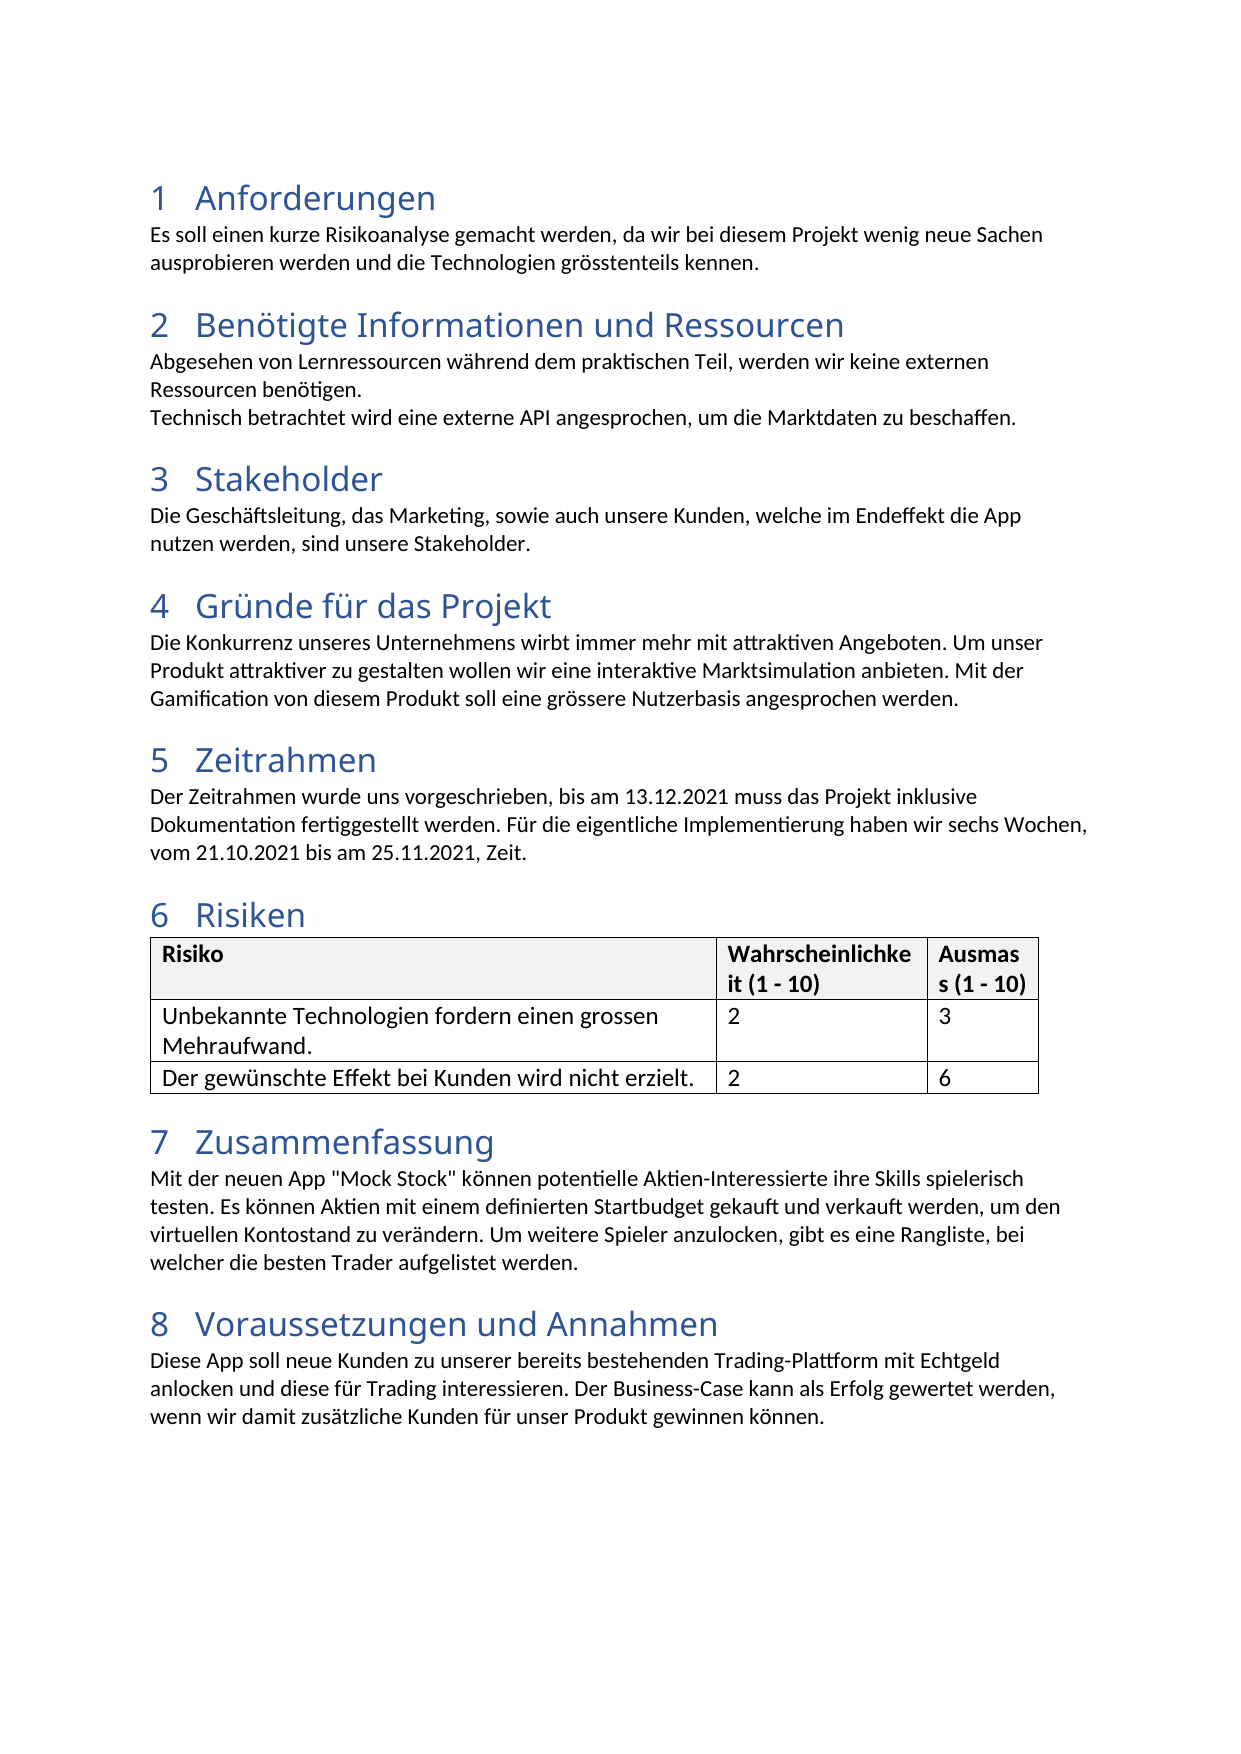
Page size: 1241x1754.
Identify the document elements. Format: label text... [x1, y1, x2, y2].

table_cell 2 [717, 1000, 927, 1061]
table_cell Der gewünschte Effekt bei Kunden wird nicht erzielt. [151, 1062, 716, 1092]
table_cell Unbekannte Technologien fordern einen grossen Mehraufwand. [151, 1000, 716, 1061]
subtitle Gründe für das Projekt [150, 582, 1090, 628]
text Abgesehen von Lernressourcen während dem praktischen Teil, werden wir keine externen Ressourcen benötigen. [150, 347, 1090, 403]
text Diese App soll neue Kunden zu unserer bereits bestehenden Trading-Plattform mit Echtgeld anlocken und diese für Trading interessieren. Der Business-Case kann als Erfolg gewertet werden, wenn wir damit zusätzliche Kunden für unser Produkt gewinnen können. [150, 1346, 1090, 1431]
subtitle Benötigte Informationen und Ressourcen [150, 301, 1090, 347]
text Der Zeitrahmen wurde uns vorgeschrieben, bis am 13.12.2021 muss das Projekt inklusive Dokumentation fertiggestellt werden. Für die eigentliche Implementierung haben wir sechs Wochen, vom 21.10.2021 bis am 25.11.2021, Zeit. [150, 782, 1090, 866]
subtitle Stakeholder [150, 456, 1090, 501]
subtitle Risiken [150, 891, 1090, 937]
text Mit der neuen App "Mock Stock" können potentielle Aktien-Interessierte ihre Skills spielerisch testen. Es können Aktien mit einem definierten Startbudget gekauft und verkauft werden, um den virtuellen Kontostand zu verändern. Um weitere Spieler anzulocken, gibt es eine Rangliste, bei welcher die besten Trader aufgelistet werden. [150, 1164, 1090, 1276]
text Es soll einen kurze Risikoanalyse gemacht werden, da wir bei diesem Projekt wenig neue Sachen ausprobieren werden und die Technologien grösstenteils kennen. [150, 220, 1090, 276]
table_cell 6 [928, 1062, 1038, 1092]
text Technisch betrachtet wird eine externe API angesprochen, um die Marktdaten zu beschaffen. [150, 403, 1090, 431]
table_cell 2 [717, 1062, 927, 1092]
subtitle Zusammenfassung [150, 1118, 1090, 1164]
text Die Konkurrenz unseres Unternehmens wirbt immer mehr mit attraktiven Angeboten. Um unser Produkt attraktiver zu gestalten wollen wir eine interaktive Marktsimulation anbieten. Mit der Gamification von diesem Produkt soll eine grössere Nutzerbasis angesprochen werden. [150, 628, 1090, 712]
text Die Geschäftsleitung, das Marketing, sowie auch unsere Kunden, welche im Endeffekt die App nutzen werden, sind unsere Stakeholder. [150, 501, 1090, 557]
subtitle Zeitrahmen [150, 737, 1090, 782]
table_header Wahrscheinlichkeit (1 - 10) [717, 938, 927, 999]
subtitle Anforderungen [150, 175, 1090, 220]
table_cell 3 [928, 1000, 1038, 1061]
subtitle Voraussetzungen und Annahmen [150, 1301, 1090, 1346]
table_header Ausmass (1 - 10) [928, 938, 1038, 999]
table_header Risiko [151, 938, 716, 999]
